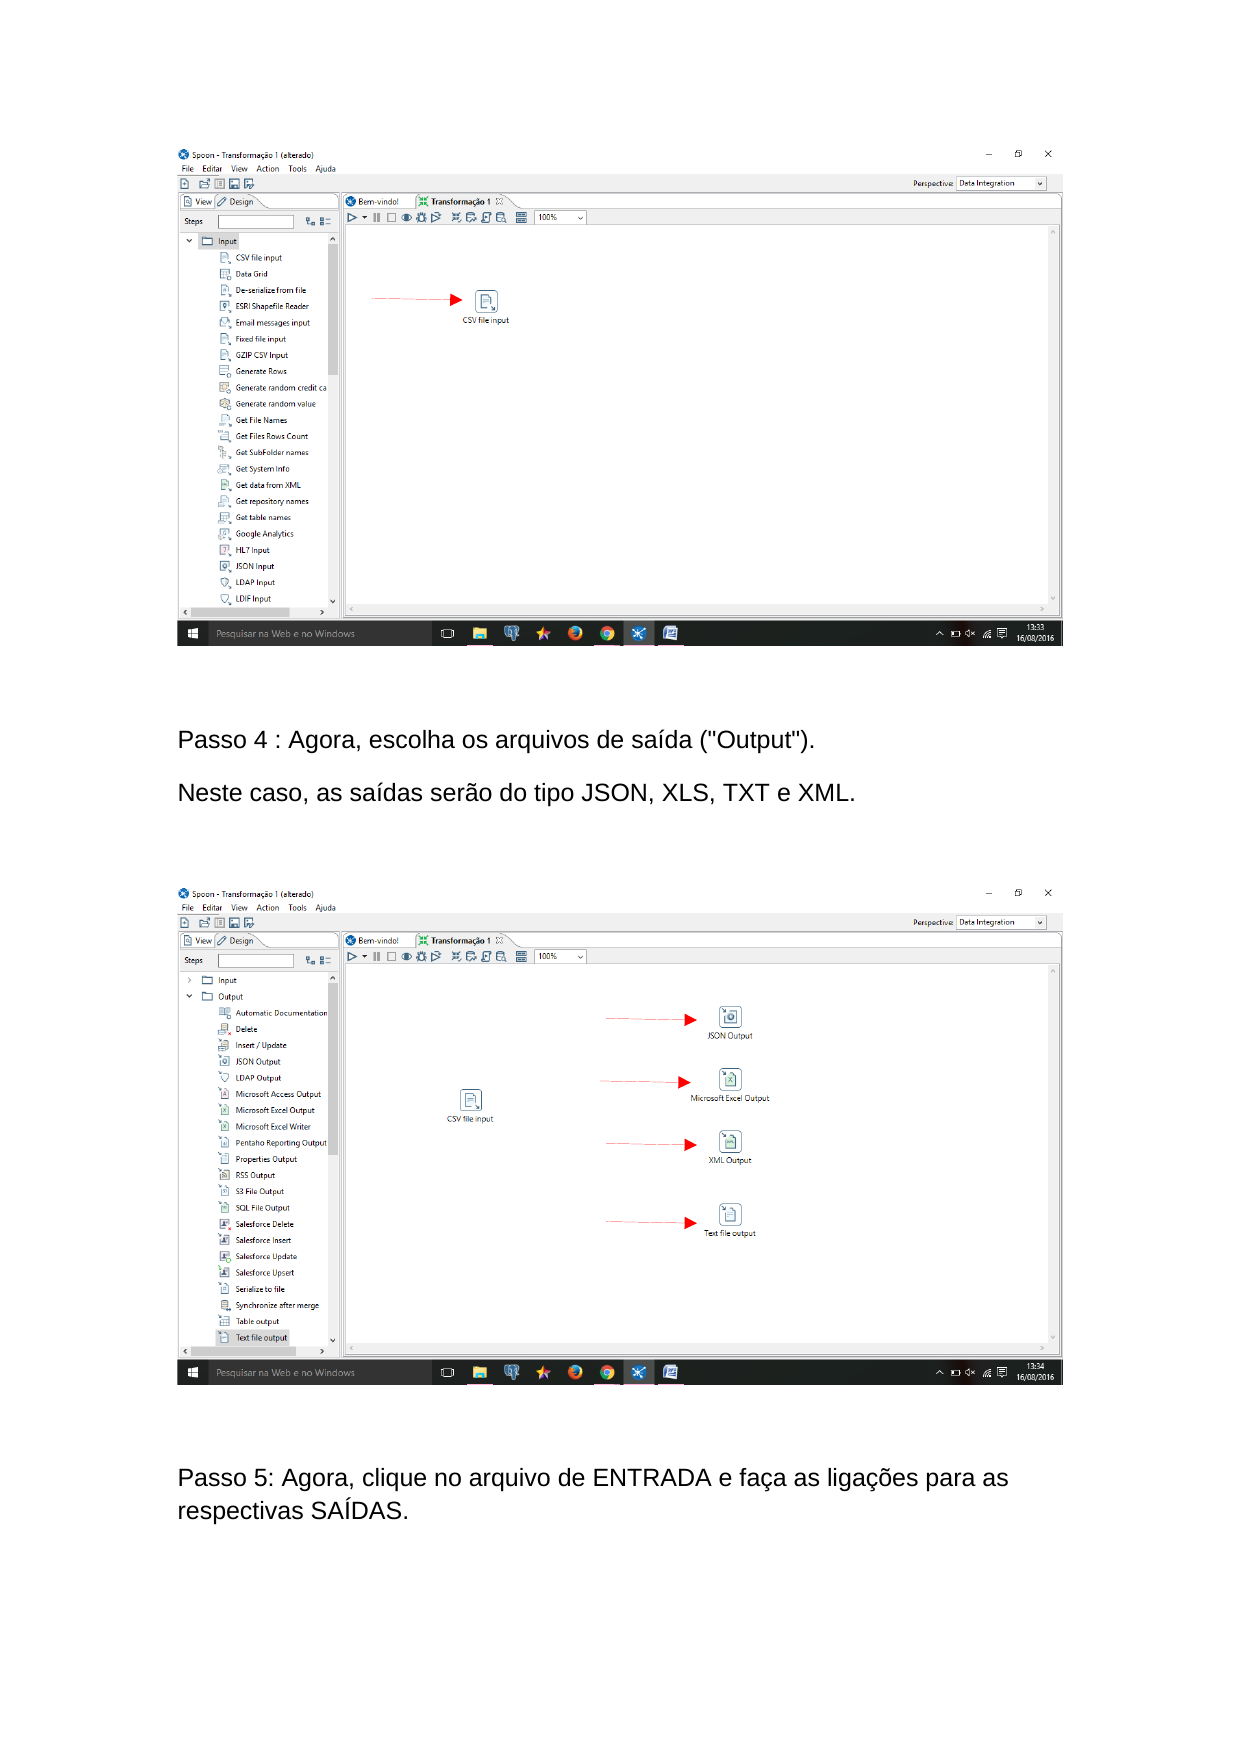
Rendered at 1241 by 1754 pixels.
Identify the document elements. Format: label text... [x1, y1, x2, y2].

picture [177, 147, 1063, 646]
text Neste caso, as saídas serão do tipo JSON, XLS, TXT e XML. [177, 778, 1063, 807]
text Passo 5: Agora, clique no arquivo de ENTRADA e faça as ligações para as respectivas SAÍDAS. [177, 1463, 1063, 1525]
picture [177, 886, 1063, 1385]
text Passo 4 : Agora, escolha os arquivos de saída ("Output"). [177, 724, 1063, 753]
